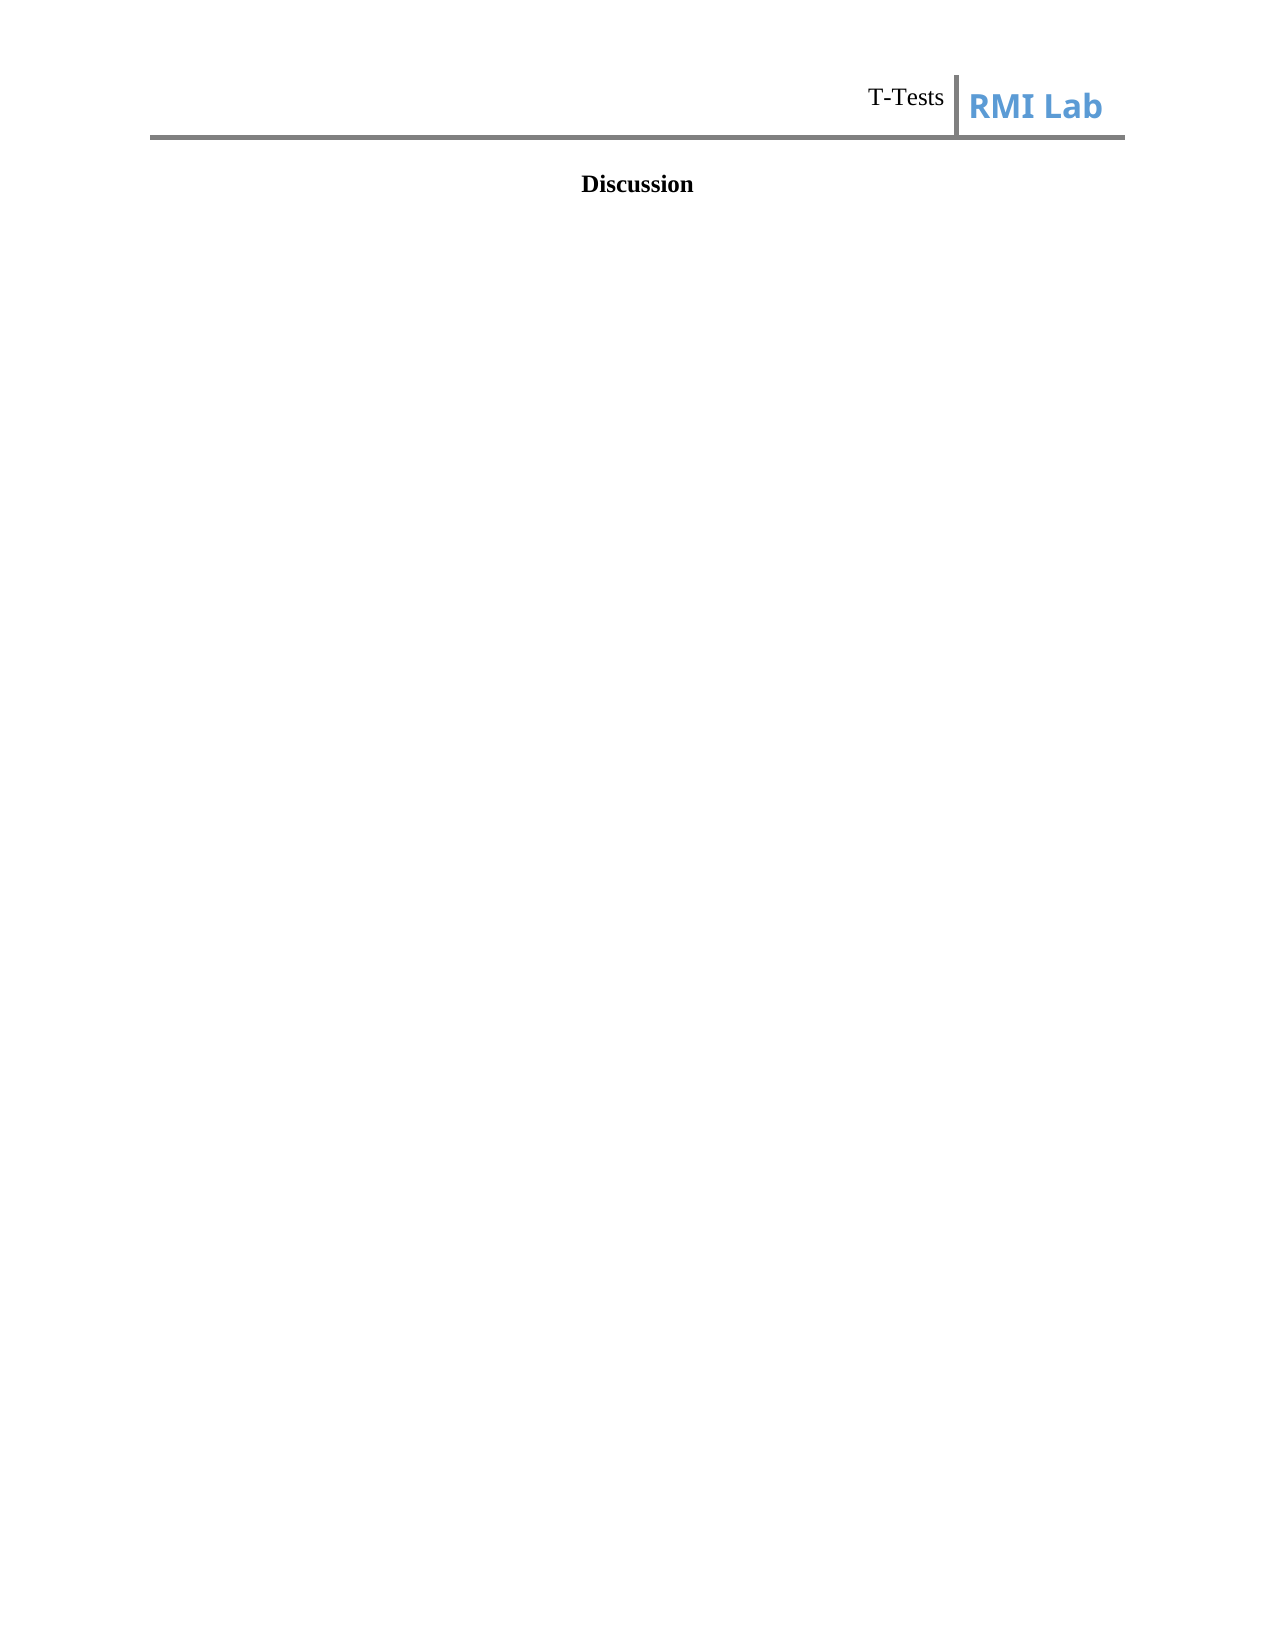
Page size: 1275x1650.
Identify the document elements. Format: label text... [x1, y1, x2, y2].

text Discussion [150, 169, 1125, 198]
